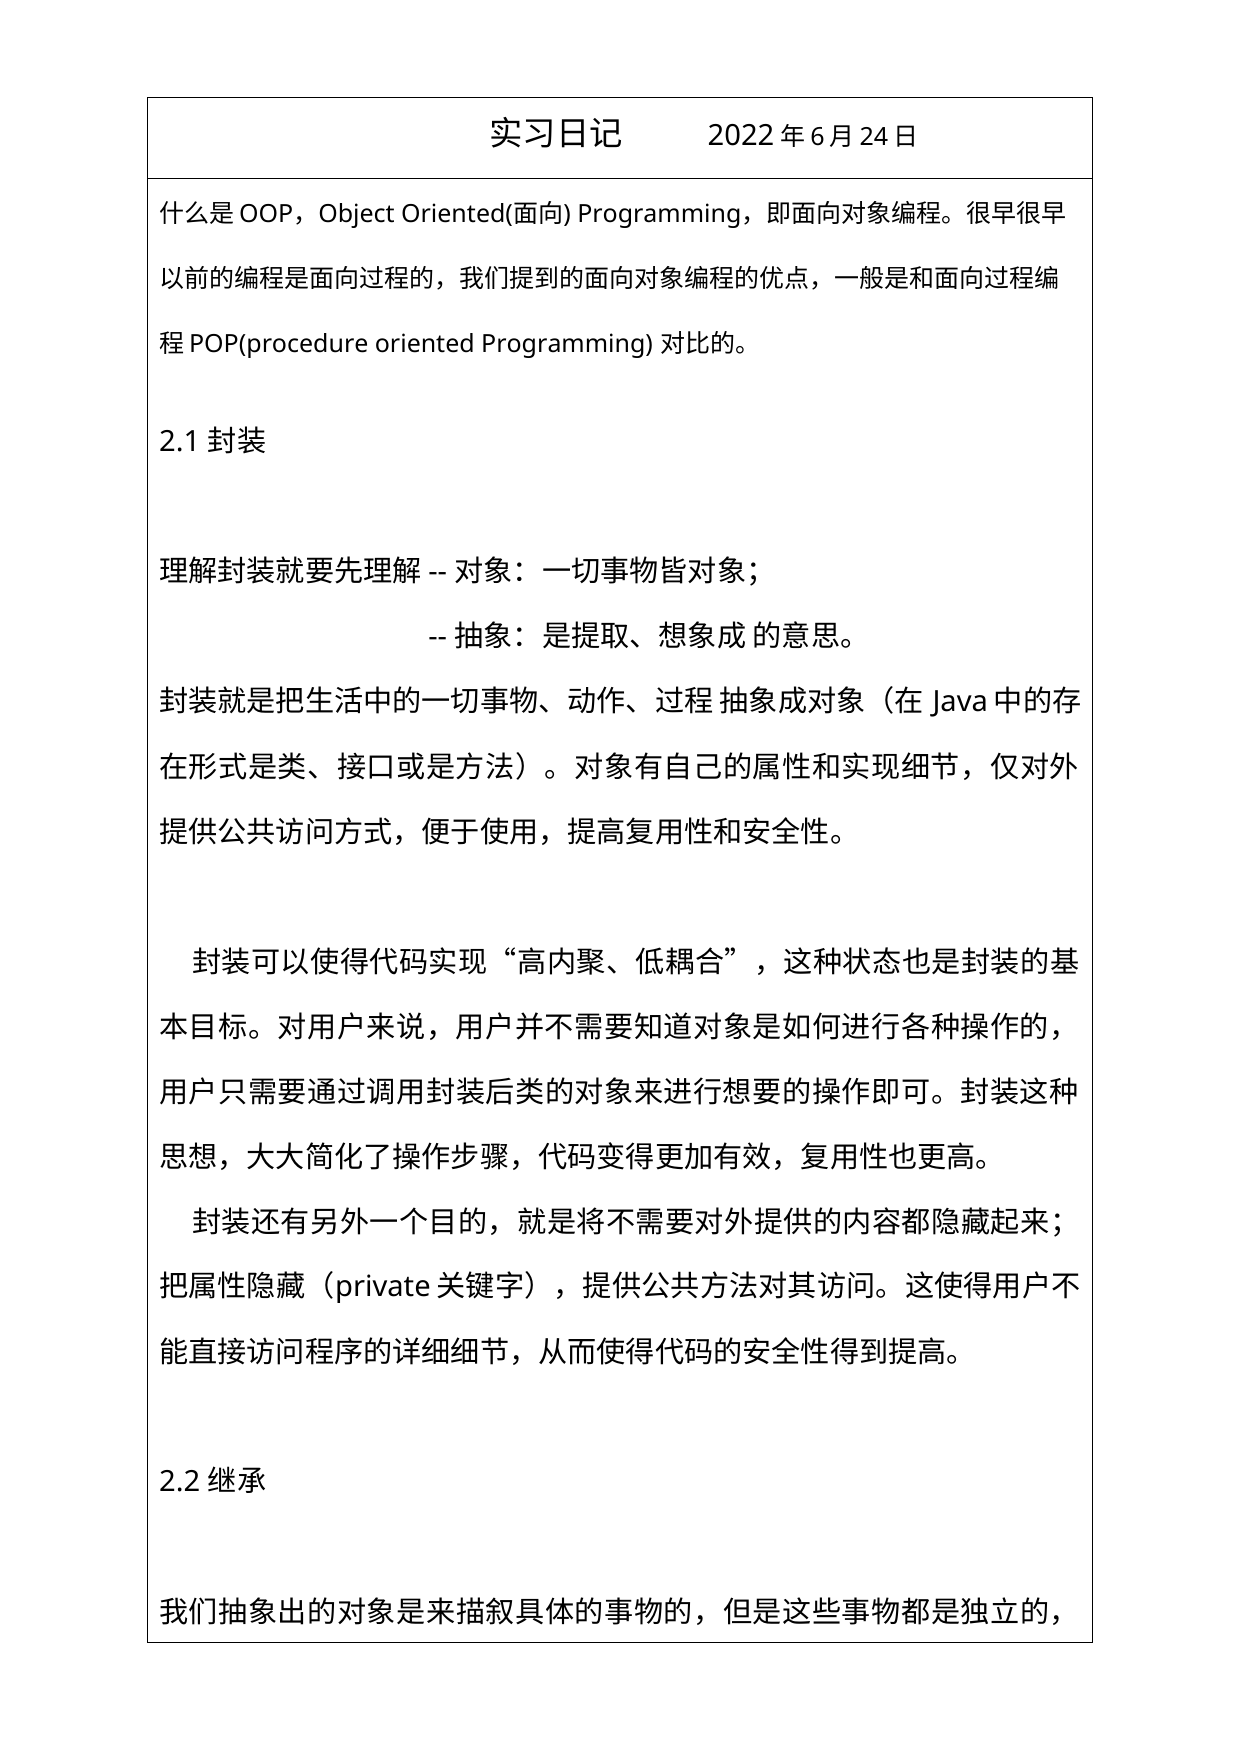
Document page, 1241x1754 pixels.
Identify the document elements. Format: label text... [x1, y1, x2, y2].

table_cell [148, 179, 1092, 1642]
table_header 实习日记 2022年6月24日 [148, 98, 1092, 178]
